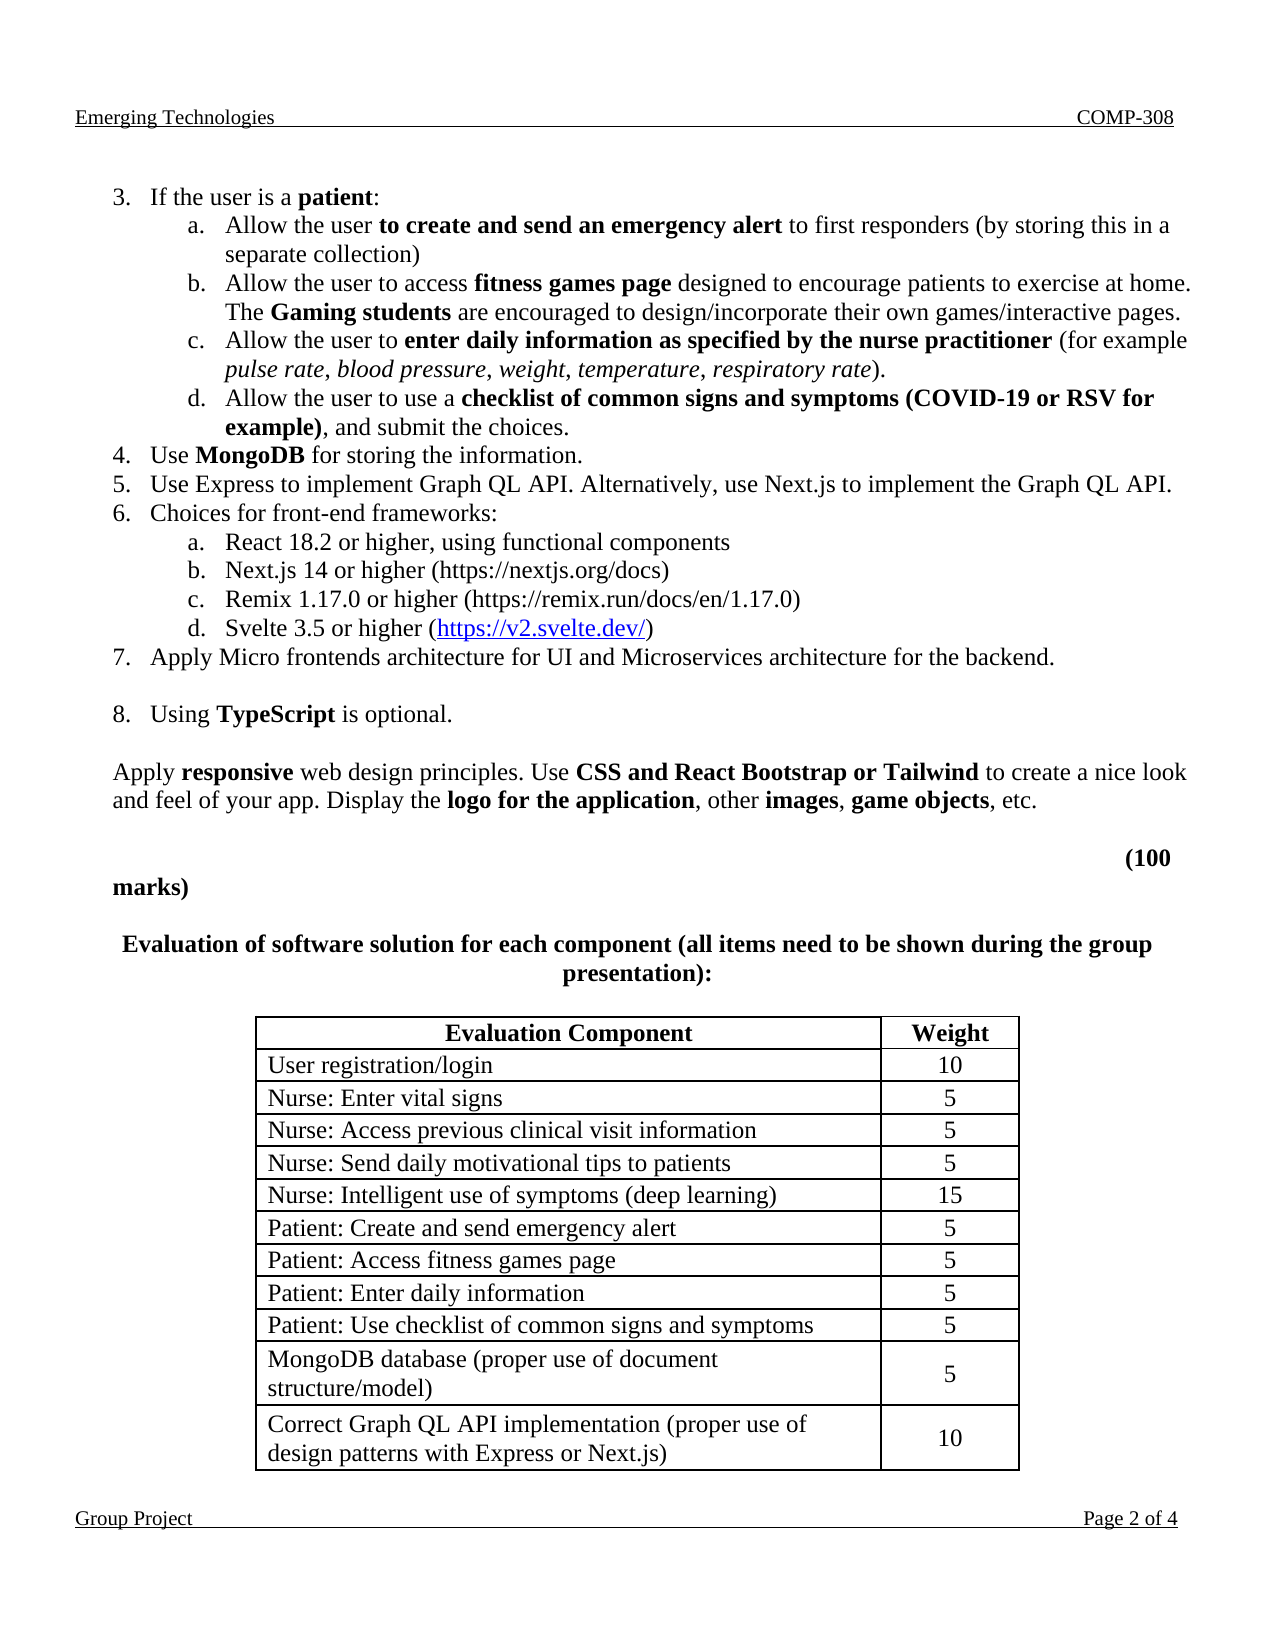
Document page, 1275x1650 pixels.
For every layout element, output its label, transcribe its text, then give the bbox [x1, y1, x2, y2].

table_cell MongoDB database (proper use of document structure/model) [257, 1342, 880, 1404]
table_cell Nurse: Access previous clinical visit information [257, 1115, 880, 1145]
table_cell Patient: Enter daily information [257, 1277, 880, 1307]
list Svelte 3.5 or higher (https://v2.svelte.dev/) [187, 613, 1200, 642]
list Remix 1.17.0 or higher (https://remix.run/docs/en/1.17.0) [187, 584, 1200, 613]
list Allow the user to enter daily information as specified by the nurse practitioner (for example pulse rate, blood pressure, weight, temperature, respiratory rate). [187, 326, 1200, 383]
list If the user is a patient: [112, 182, 1200, 211]
list Next.js 14 or higher (https://nextjs.org/docs) [187, 556, 1200, 584]
table_header Weight [882, 1017, 1018, 1047]
table_cell Nurse: Enter vital signs [257, 1082, 880, 1112]
list Allow the user to use a checklist of common signs and symptoms (COVID-19 or RSV for example), and submit the choices. [187, 383, 1200, 441]
table_cell 5 [882, 1212, 1018, 1242]
table_cell 5 [882, 1115, 1018, 1145]
table_cell Patient: Create and send emergency alert [257, 1212, 880, 1242]
list Using TypeScript is optional. [112, 699, 1200, 728]
list React 18.2 or higher, using functional components [187, 527, 1200, 556]
list Use MongoDB for storing the information. [112, 441, 1200, 469]
table_cell 5 [882, 1147, 1018, 1177]
table_cell User registration/login [257, 1050, 880, 1080]
text Evaluation of software solution for each component (all items need to be shown during the group [75, 929, 1200, 958]
list Choices for front-end frameworks: [112, 498, 1200, 527]
table_cell 5 [882, 1082, 1018, 1112]
table_cell 10 [882, 1049, 1018, 1080]
table_header Evaluation Component [257, 1018, 880, 1047]
table_cell 5 [882, 1245, 1018, 1275]
table_cell Patient: Use checklist of common signs and symptoms [257, 1310, 880, 1340]
table_cell 15 [882, 1180, 1018, 1210]
text Apply responsive web design principles. Use CSS and React Bootstrap or Tailwind to create a nice look and feel of your app. Display the logo for the application, other images, game objects, etc. (100 marks) [112, 757, 1200, 901]
text presentation): [75, 958, 1200, 987]
table_cell 10 [882, 1406, 1018, 1469]
table_cell 5 [882, 1342, 1018, 1404]
table_cell 5 [882, 1310, 1018, 1340]
table_cell Nurse: Intelligent use of symptoms (deep learning) [257, 1180, 880, 1210]
table_cell Correct Graph QL API implementation (proper use of design patterns with Express or Next.js) [257, 1406, 880, 1469]
list Allow the user to access fitness games page designed to encourage patients to exercise at home. The Gaming students are encouraged to design/incorporate their own games/interactive pages. [187, 268, 1200, 326]
table_cell Patient: Access fitness games page [257, 1245, 880, 1275]
list Use Express to implement Graph QL API. Alternatively, use Next.js to implement the Graph QL API. [112, 469, 1200, 498]
table_cell Nurse: Send daily motivational tips to patients [257, 1147, 880, 1177]
list Apply Micro frontends architecture for UI and Microservices architecture for the backend. [112, 642, 1200, 671]
table_cell 5 [882, 1277, 1018, 1307]
list Allow the user to create and send an emergency alert to first responders (by storing this in a separate collection) [187, 211, 1200, 268]
